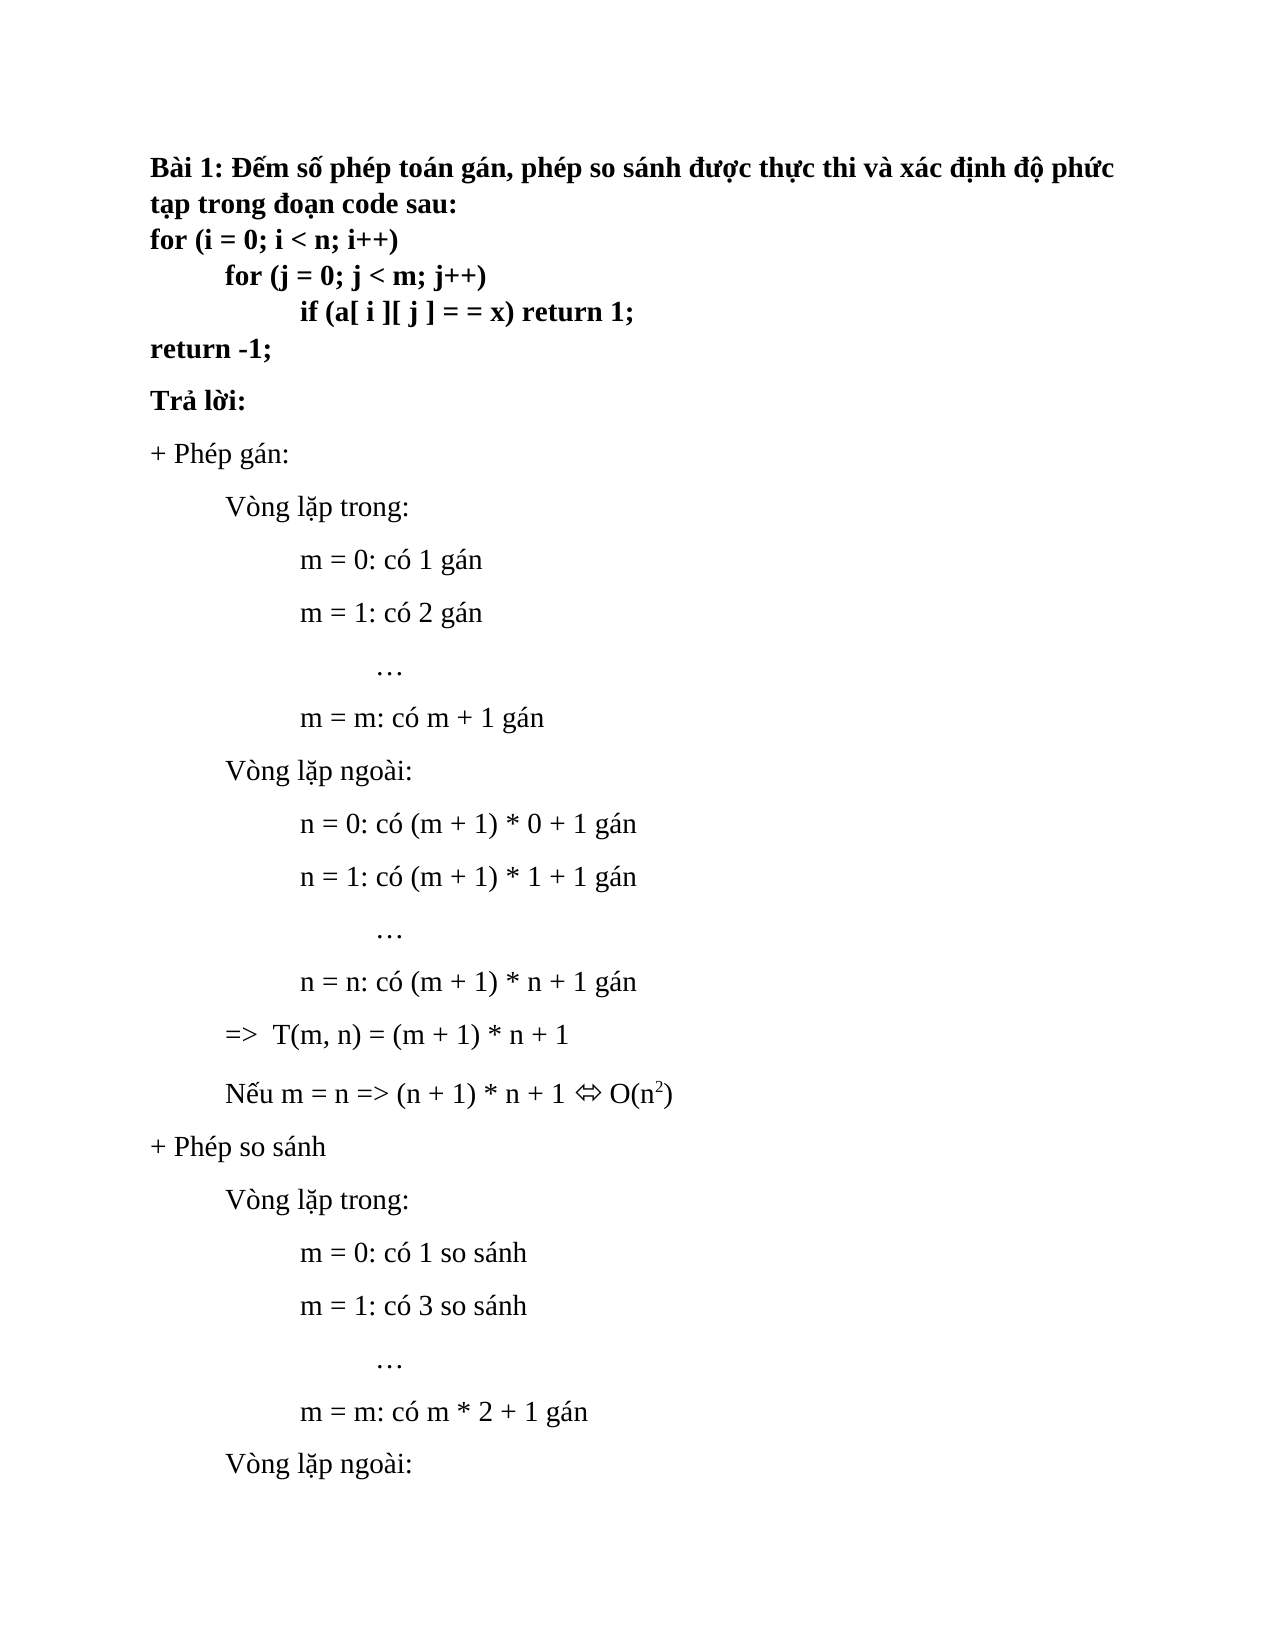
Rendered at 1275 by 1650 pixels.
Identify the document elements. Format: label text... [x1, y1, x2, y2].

text => T(m, n) = (m + 1) * n + 1 [150, 1017, 1125, 1051]
text + Phép gán: [150, 436, 1125, 470]
text Vòng lặp ngoài: [150, 1446, 1125, 1480]
text m = 1: có 3 so sánh [225, 1288, 1125, 1322]
text n = 1: có (m + 1) * 1 + 1 gán [225, 859, 1125, 892]
text + Phép so sánh [150, 1129, 1125, 1163]
text Vòng lặp trong: [150, 1182, 1125, 1216]
text m = m: có m + 1 gán [225, 700, 1125, 734]
text … [225, 648, 1125, 681]
text Nếu m = n => (n + 1) * n + 1 O(n2) [150, 1077, 1125, 1110]
text n = 0: có (m + 1) * 0 + 1 gán [225, 806, 1125, 839]
text Trả lời: [150, 383, 1125, 417]
text m = 0: có 1 so sánh [225, 1235, 1125, 1269]
text n = n: có (m + 1) * n + 1 gán [225, 964, 1125, 998]
text m = m: có m * 2 + 1 gán [225, 1394, 1125, 1427]
text Vòng lặp trong: [150, 489, 1125, 523]
text … [225, 1341, 1125, 1374]
text m = 1: có 2 gán [225, 595, 1125, 628]
text Bài 1: Đếm số phép toán gán, phép so sánh được thực thi và xác định độ phức tạp trong đoạn code sau: for (i = 0; i < n; i++) for (j = 0; j < m; j++) if (a[ i ][ j ] = = x) return 1; return -1; [150, 150, 1125, 364]
text m = 0: có 1 gán [225, 542, 1125, 576]
text Vòng lặp ngoài: [150, 753, 1125, 787]
text … [225, 912, 1125, 945]
